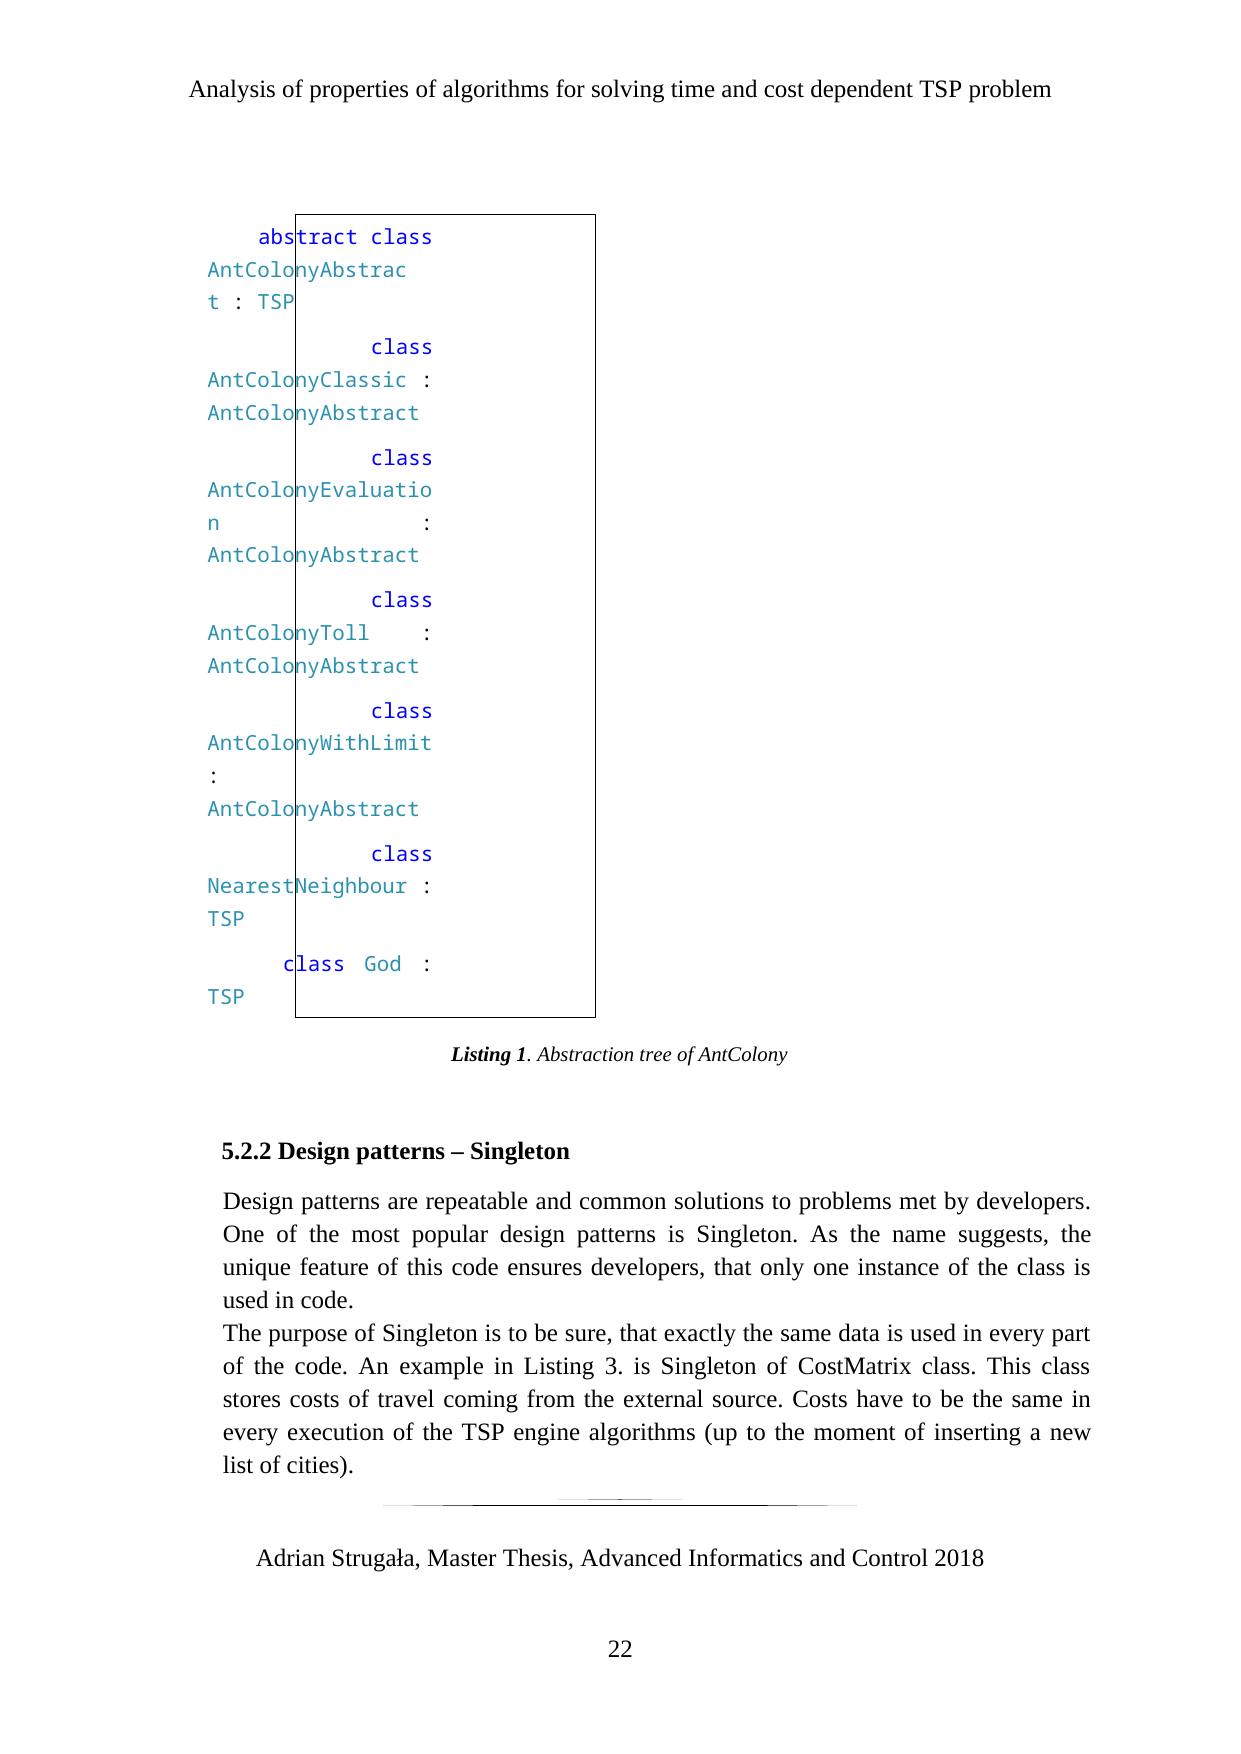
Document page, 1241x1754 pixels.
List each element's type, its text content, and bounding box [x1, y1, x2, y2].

subtitle 5.2.2 Design patterns – Singleton [221, 1136, 1092, 1165]
list Design patterns are repeatable and common solutions to problems met by developers. One of the most popular design patterns is Singleton. As the name suggests, the unique feature of this code ensures developers, that only one instance of the class is used in code. [223, 1186, 1092, 1314]
list The purpose of Singleton is to be sure, that exactly the same data is used in every part of the code. An example in Listing 3. is Singleton of CostMatrix class. This class stores costs of travel coming from the external source. Costs have to be the same in every execution of the TSP engine algorithms (up to the moment of inserting a new list of cities). [223, 1318, 1092, 1479]
